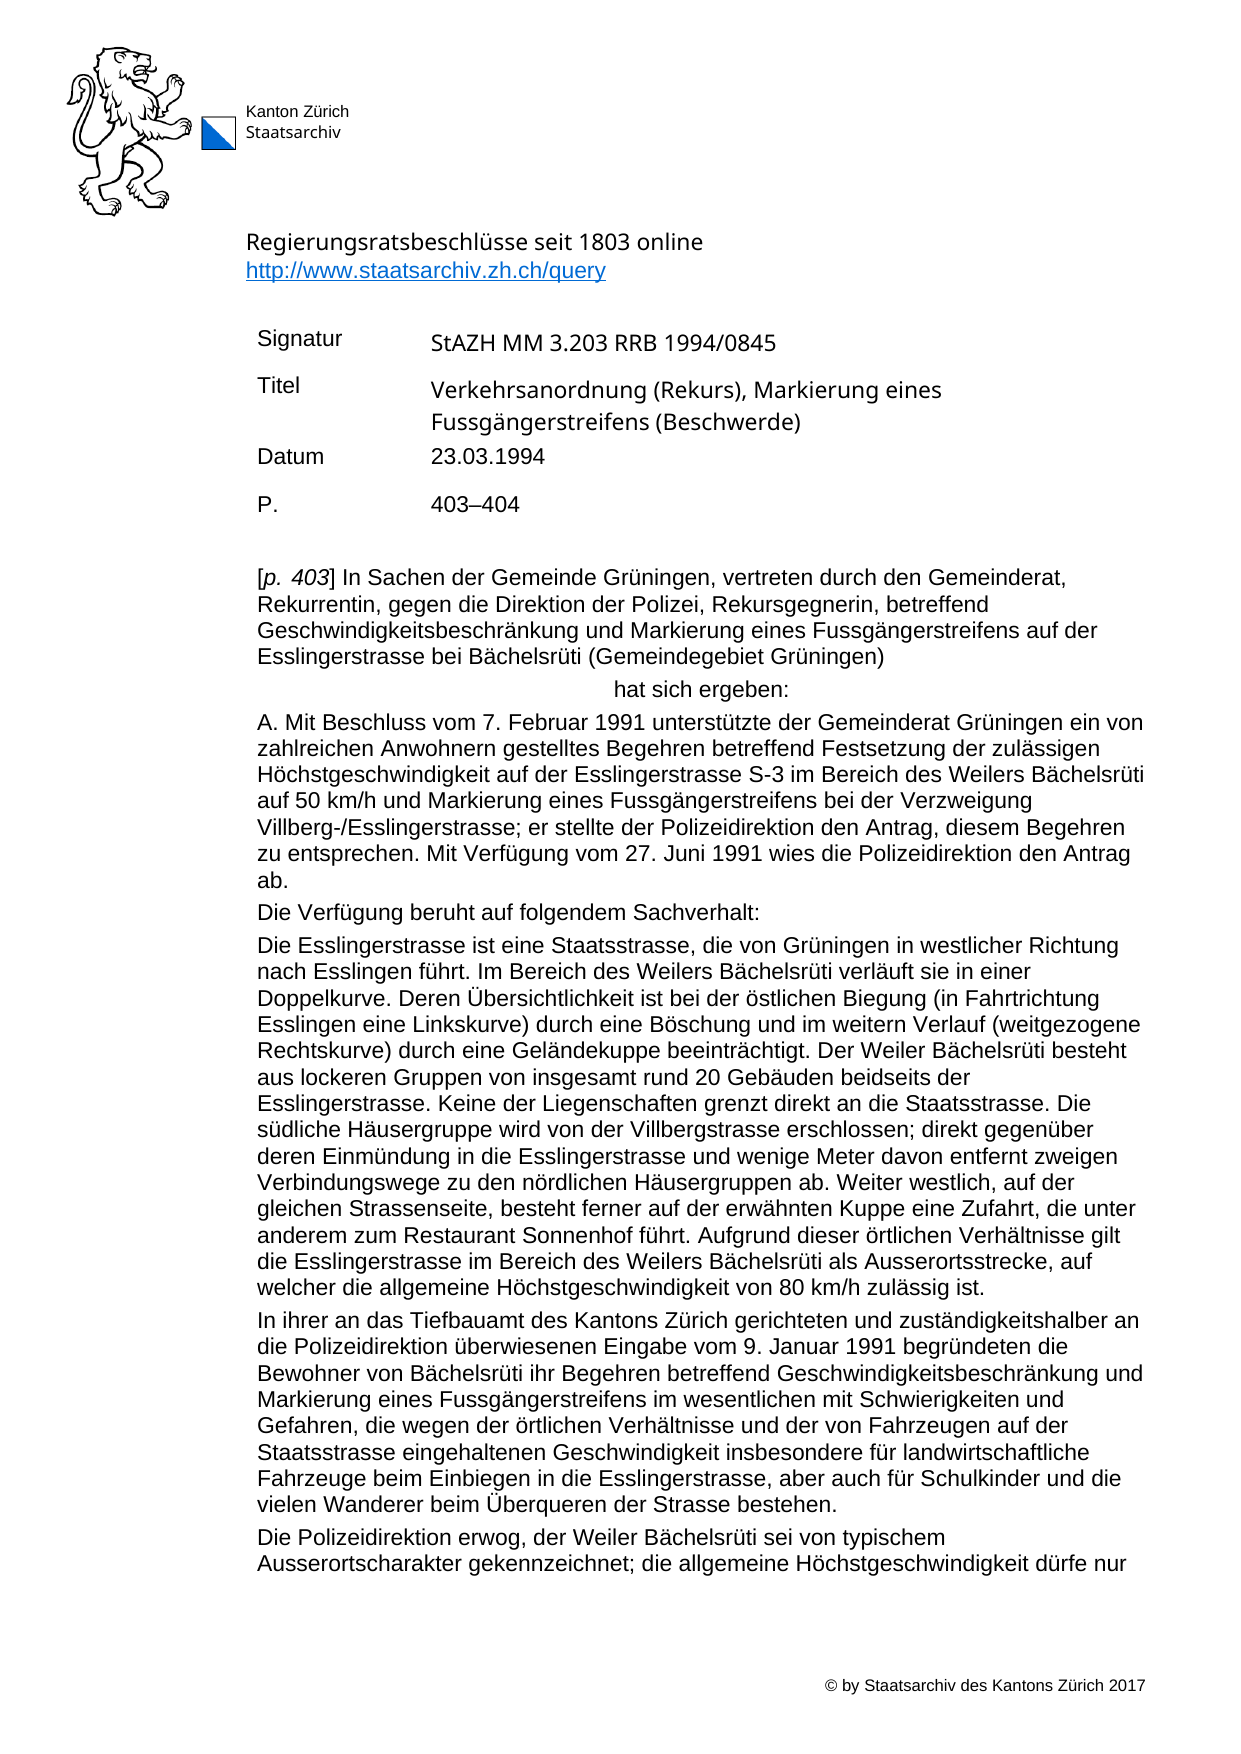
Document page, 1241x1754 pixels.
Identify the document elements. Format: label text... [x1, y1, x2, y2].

picture [200, 115, 237, 151]
table_cell 403–404 [419, 484, 1119, 532]
table_cell Titel [246, 366, 419, 437]
table_cell Datum [246, 437, 419, 484]
text In ihrer an das Tiefbauamt des Kantons Zürich gerichteten und zuständigkeitshalber an die Polizeidirektion überwiesenen Eingabe vom 9. Januar 1991 begründeten die Bewohner von Bächelsrüti ihr Begehren betreffend Geschwindigkeitsbeschränkung und Markierung eines Fussgängerstreifens im wesentlichen mit Schwierigkeiten und Gefahren, die wegen der örtlichen Verhältnisse und der von Fahrzeugen auf der Staatsstrasse eingehaltenen Geschwindigkeit insbesondere für landwirtschaftliche Fahrzeuge beim Einbiegen in die Esslingerstrasse, aber auch für Schulkinder und die vielen Wanderer beim Überqueren der Strasse bestehen. [257, 1307, 1146, 1518]
table_header Signatur [246, 319, 419, 366]
table_cell Verkehrsanordnung (Rekurs), Markierung eines Fussgängerstreifens (Beschwerde) [419, 366, 1119, 437]
text hat sich ergeben: [257, 676, 1146, 702]
table_cell 23.03.1994 [419, 437, 1119, 484]
table_header StAZH MM 3.203 RRB 1994/0845 [419, 319, 1119, 366]
text A. Mit Beschluss vom 7. Februar 1991 unterstützte der Gemeinderat Grüningen ein von zahlreichen Anwohnern gestelltes Begehren betreffend Festsetzung der zulässigen Höchstgeschwindigkeit auf der Esslingerstrasse S-3 im Bereich des Weilers Bächelsrüti auf 50 km/h und Markierung eines Fussgängerstreifens bei der Verzweigung Villberg-/Esslingerstrasse; er stellte der Polizeidirektion den Antrag, diesem Begehren zu entsprechen. Mit Verfügung vom 27. Juni 1991 wies die Polizeidirektion den Antrag ab. [257, 708, 1146, 893]
table_cell P. [246, 484, 419, 532]
text Die Esslingerstrasse ist eine Staatsstrasse, die von Grüningen in westlicher Richtung nach Esslingen führt. Im Bereich des Weilers Bächelsrüti verläuft sie in einer Doppelkurve. Deren Übersichtlichkeit ist bei der östlichen Biegung (in Fahrtrichtung Esslingen eine Linkskurve) durch eine Böschung und im weitern Verlauf (weitgezogene Rechtskurve) durch eine Geländekuppe beeinträchtigt. Der Weiler Bächelsrüti besteht aus lockeren Gruppen von insgesamt rund 20 Gebäuden beidseits der Esslingerstrasse. Keine der Liegenschaften grenzt direkt an die Staatsstrasse. Die südliche Häusergruppe wird von der Villbergstrasse erschlossen; direkt gegenüber deren Einmündung in die Esslingerstrasse und wenige Meter davon entfernt zweigen Verbindungswege zu den nördlichen Häusergruppen ab. Weiter westlich, auf der gleichen Strassenseite, besteht ferner auf der erwähnten Kuppe eine Zufahrt, die unter anderem zum Restaurant Sonnenhof führt. Aufgrund dieser örtlichen Verhältnisse gilt die Esslingerstrasse im Bereich des Weilers Bächelsrüti als Ausserortsstrecke, auf welcher die allgemeine Höchstgeschwindigkeit von 80 km/h zulässig ist. [257, 932, 1146, 1301]
picture [59, 44, 196, 222]
text Die Verfügung beruht auf folgendem Sachverhalt: [257, 899, 1146, 926]
text [p. 403] In Sachen der Gemeinde Grüningen, vertreten durch den Gemeinderat, Rekurrentin, gegen die Direktion der Polizei, Rekursgegnerin, betreffend Geschwindigkeitsbeschränkung und Markierung eines Fussgängerstreifens auf der Esslingerstrasse bei Bächelsrüti (Gemeindegebiet Grüningen) [257, 564, 1146, 669]
